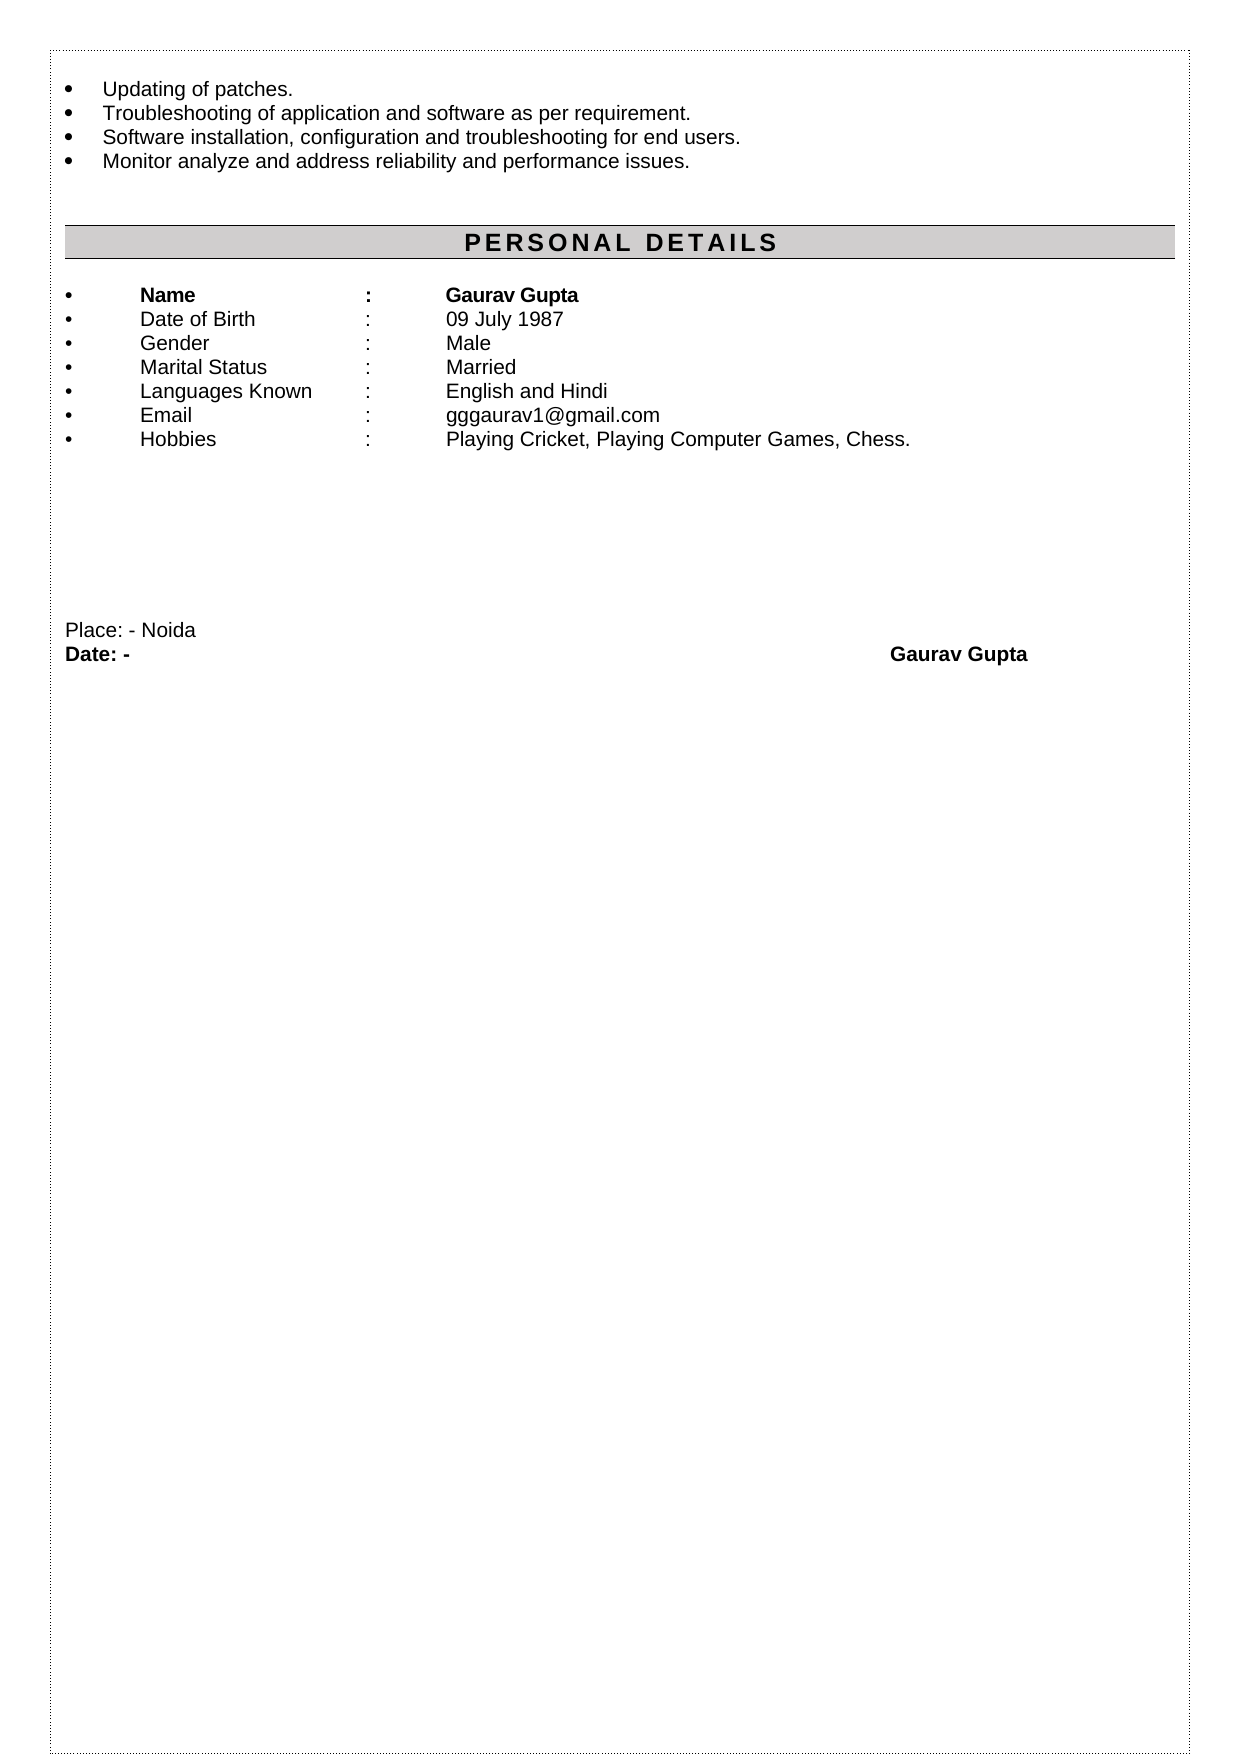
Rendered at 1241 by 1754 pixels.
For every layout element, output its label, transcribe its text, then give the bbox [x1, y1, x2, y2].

text • Email : gggaurav1@gmail.com [65, 403, 1175, 427]
list Monitor analyze and address reliability and performance issues. [65, 149, 1175, 173]
list Software installation, configuration and troubleshooting for end users. [65, 125, 1175, 149]
text PERSONAL DETAILS [65, 226, 1175, 258]
list Updating of patches. [65, 77, 1175, 101]
text • Marital Status : Married [65, 355, 1175, 379]
text • Gender : Male [65, 331, 1175, 355]
list Troubleshooting of application and software as per requirement. [65, 101, 1175, 125]
text • Languages Known : English and Hindi [65, 379, 1175, 403]
text • Date of Birth : 09 July 1987 [65, 307, 1175, 331]
text Place: - Noida [65, 618, 1175, 642]
text Date: - Gaurav Gupta [65, 642, 1175, 666]
text • Name : Gaurav Gupta [65, 283, 1175, 307]
text • Hobbies : Playing Cricket, Playing Computer Games, Chess. [65, 427, 1175, 451]
